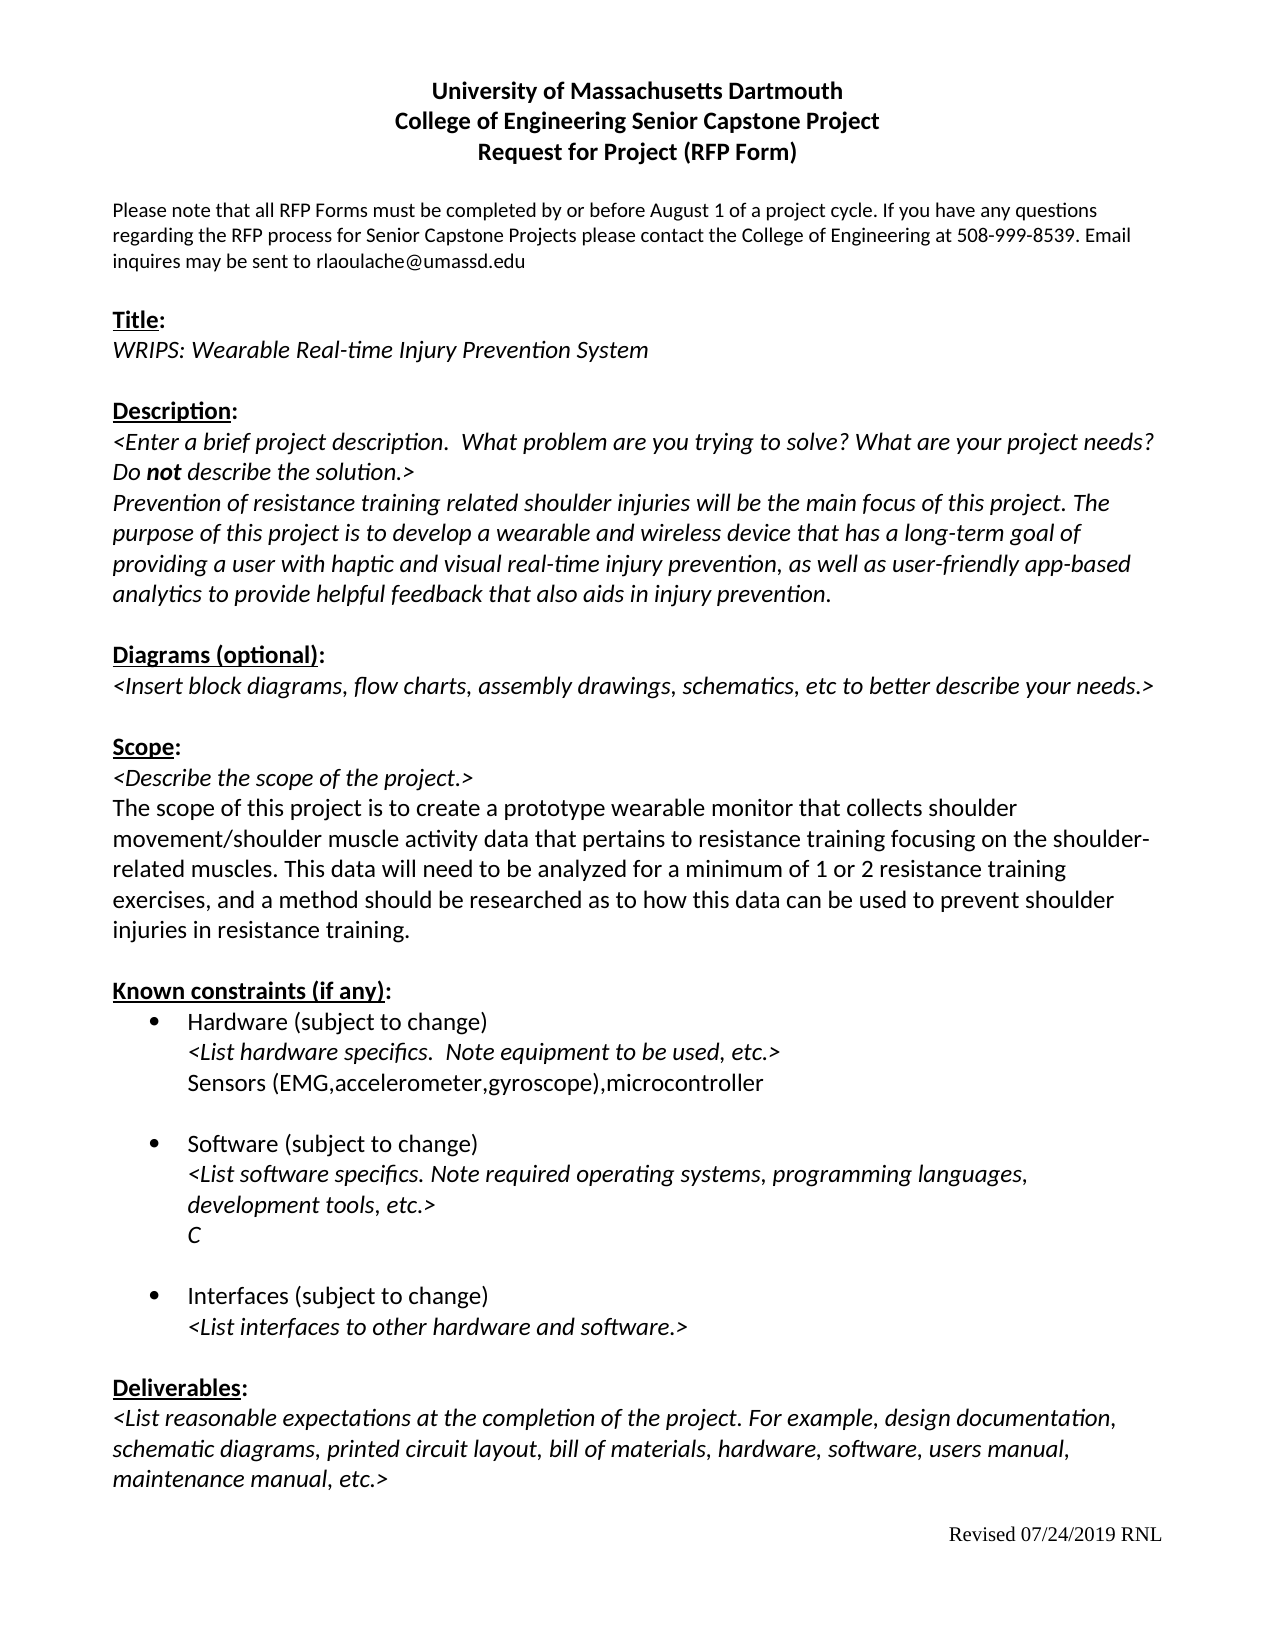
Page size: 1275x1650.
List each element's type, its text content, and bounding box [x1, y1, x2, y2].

text Deliverables: [112, 1372, 1162, 1403]
text Title: [112, 304, 1162, 334]
subtitle Please note that all RFP Forms must be completed by or before August 1 of a project cycle. If you have any questions regarding the RFP process for Senior Capstone Projects please contact the College of Engineering at 508-999-8539. Email inquires may be sent to rlaoulache@umassd.edu [112, 197, 1162, 273]
subtitle WRIPS: Wearable Real-time Injury Prevention System [112, 334, 1162, 365]
text Known constraints (if any): [112, 975, 1162, 1006]
list Software (subject to change) [150, 1128, 1162, 1158]
text <Insert block diagrams, flow charts, assembly drawings, schematics, etc to better describe your needs.> [112, 670, 1162, 701]
text <List software specifics. Note required operating systems, programming languages, development tools, etc.> [187, 1158, 1162, 1219]
list Hardware (subject to change) [150, 1006, 1162, 1036]
text <List interfaces to other hardware and software.> [112, 1311, 1162, 1342]
text Sensors (EMG,accelerometer,gyroscope),microcontroller [187, 1067, 1162, 1097]
text Scope: [112, 731, 1162, 762]
text Description: [112, 395, 1162, 426]
text <Describe the scope of the project.> [112, 762, 1162, 792]
text The scope of this project is to create a prototype wearable monitor that collects shoulder movement/shoulder muscle activity data that pertains to resistance training focusing on the shoulder-related muscles. This data will need to be analyzed for a minimum of 1 or 2 resistance training exercises, and a method should be researched as to how this data can be used to prevent shoulder injuries in resistance training. [112, 792, 1162, 945]
list Interfaces (subject to change) [150, 1281, 1162, 1311]
text <List reasonable expectations at the completion of the project. For example, design documentation, schematic diagrams, printed circuit layout, bill of materials, hardware, software, users manual, maintenance manual, etc.> [112, 1403, 1162, 1494]
text Diagrams (optional): [112, 639, 1162, 670]
text C [187, 1219, 1162, 1250]
text <List hardware specifics. Note equipment to be used, etc.> [112, 1036, 1162, 1067]
text Prevention of resistance training related shoulder injuries will be the main focus of this project. The purpose of this project is to develop a wearable and wireless device that has a long-term goal of providing a user with haptic and visual real-time injury prevention, as well as user-friendly app-based analytics to provide helpful feedback that also aids in injury prevention. [112, 487, 1162, 609]
text <Enter a brief project description. What problem are you trying to solve? What are your project needs? Do not describe the solution.> [112, 426, 1162, 487]
